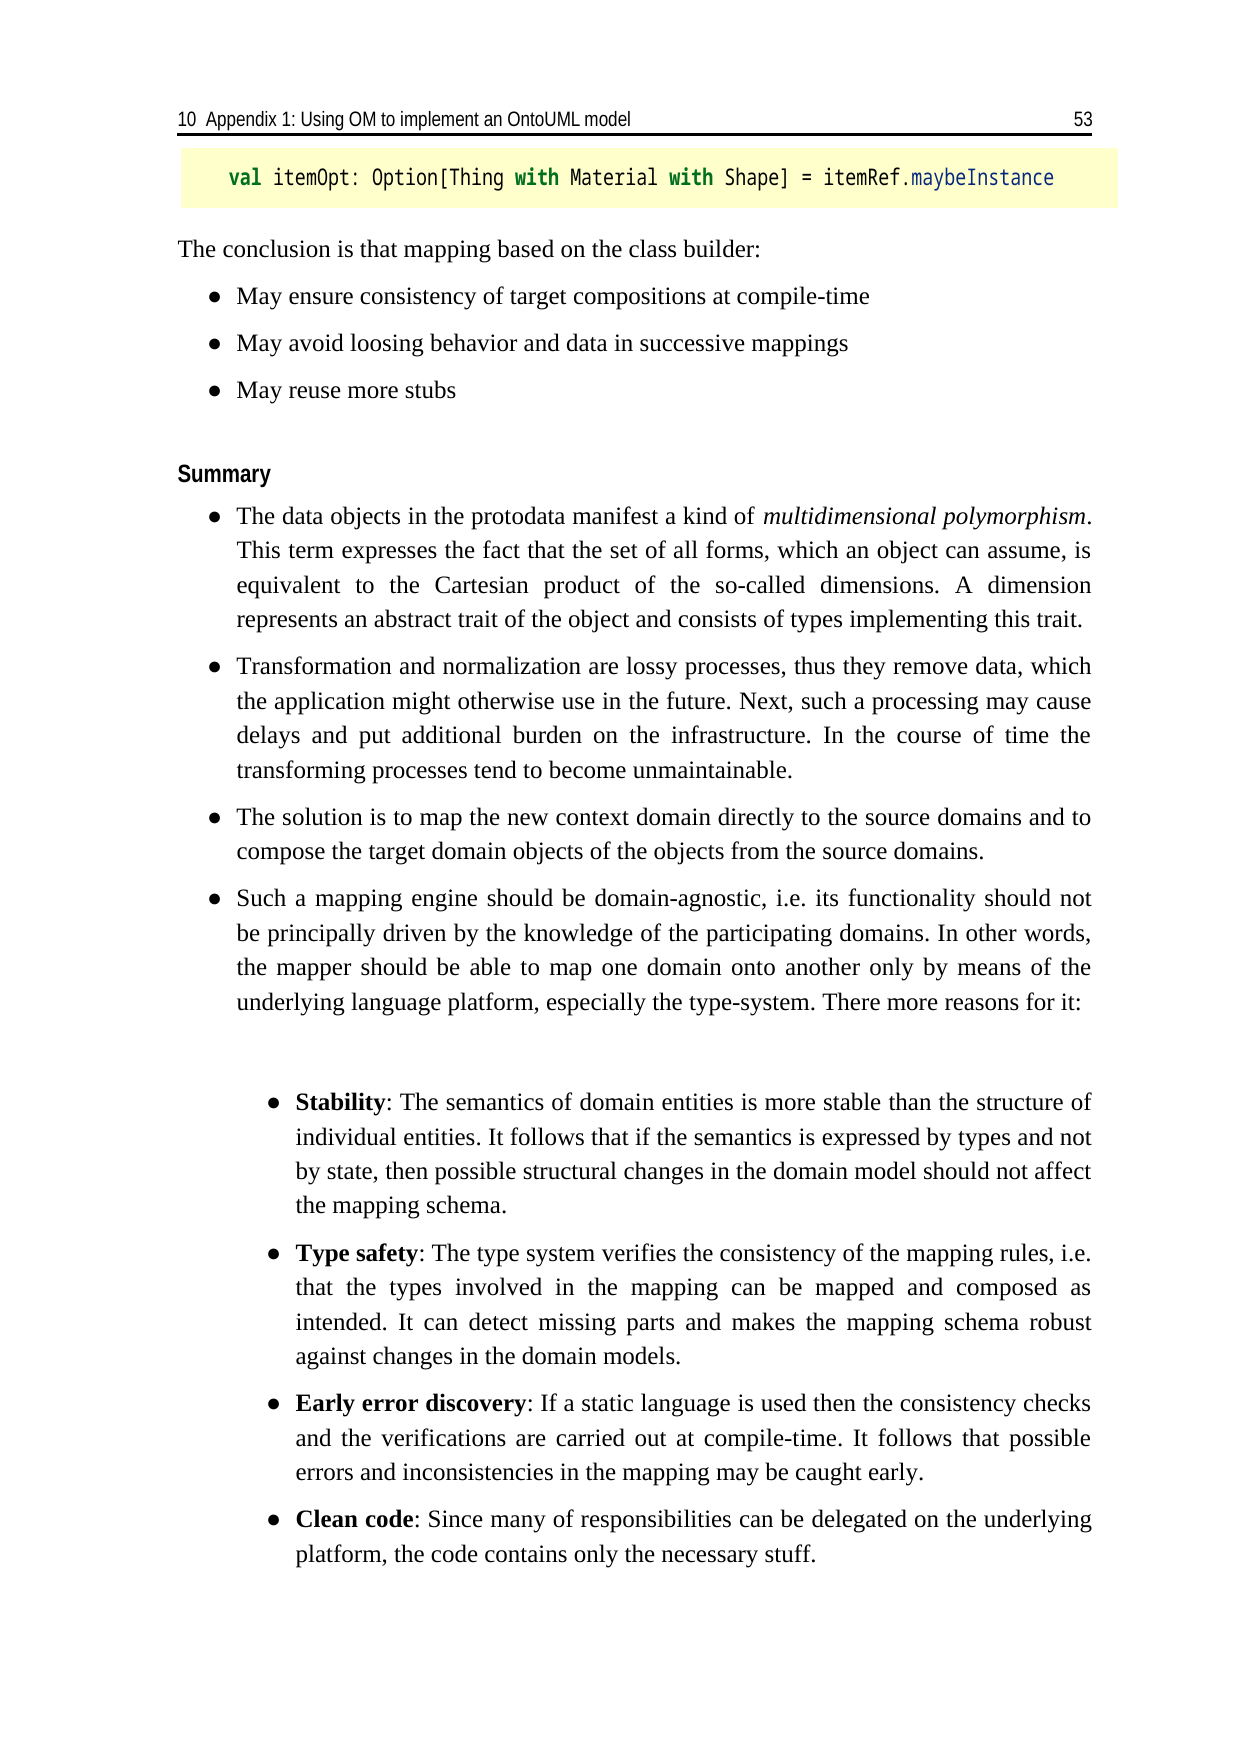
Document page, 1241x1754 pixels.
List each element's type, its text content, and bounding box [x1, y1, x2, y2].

text val itemOpt: Option[Thing with Material with Shape] = itemRef.maybeInstance [182, 149, 1117, 207]
text Type safety: The type system verifies the consistency of the mapping rules, i.e. that the types involved in the mapping can be mapped and composed as intended. It can detect missing parts and makes the mapping schema robust against changes in the domain models. [266, 1237, 1092, 1370]
text The data objects in the protodata manifest a kind of multidimensional polymorphism. This term expresses the fact that the set of all forms, which an object can assume, is equivalent to the Cartesian product of the so-called dimensions. A dimension represents an abstract trait of the object and consists of types implementing this trait. [207, 501, 1092, 633]
text May reuse more stubs [207, 375, 1092, 404]
text May avoid loosing behavior and data in successive mappings [207, 328, 1092, 357]
text The conclusion is that mapping based on the class builder: [177, 234, 1092, 262]
text The solution is to map the new context domain directly to the source domains and to compose the target domain objects of the objects from the source domains. [207, 802, 1092, 865]
text Early error discovery: If a static language is used then the consistency checks and the verifications are carried out at compile-time. It follows that possible errors and inconsistencies in the mapping may be caught early. [266, 1388, 1092, 1486]
text Such a mapping engine should be domain-agnostic, i.e. its functionality should not be principally driven by the knowledge of the participating domains. In other words, the mapper should be able to map one domain onto another only by means of the underlying language platform, especially the type-system. There more reasons for it: [207, 883, 1092, 1016]
text Summary [177, 459, 1092, 488]
text May ensure consistency of target compositions at compile-time [207, 281, 1092, 309]
text Stability: The semantics of domain entities is more stable than the structure of individual entities. It follows that if the semantics is expressed by types and not by state, then possible structural changes in the domain model should not affect the mapping schema. [266, 1087, 1092, 1219]
text Transformation and normalization are lossy processes, thus they remove data, which the application might otherwise use in the future. Next, such a processing may cause delays and put additional burden on the infrastructure. In the course of time the transforming processes tend to become unmaintainable. [207, 651, 1092, 783]
text Clean code: Since many of responsibilities can be delegated on the underlying platform, the code contains only the necessary stuff. [266, 1504, 1092, 1567]
